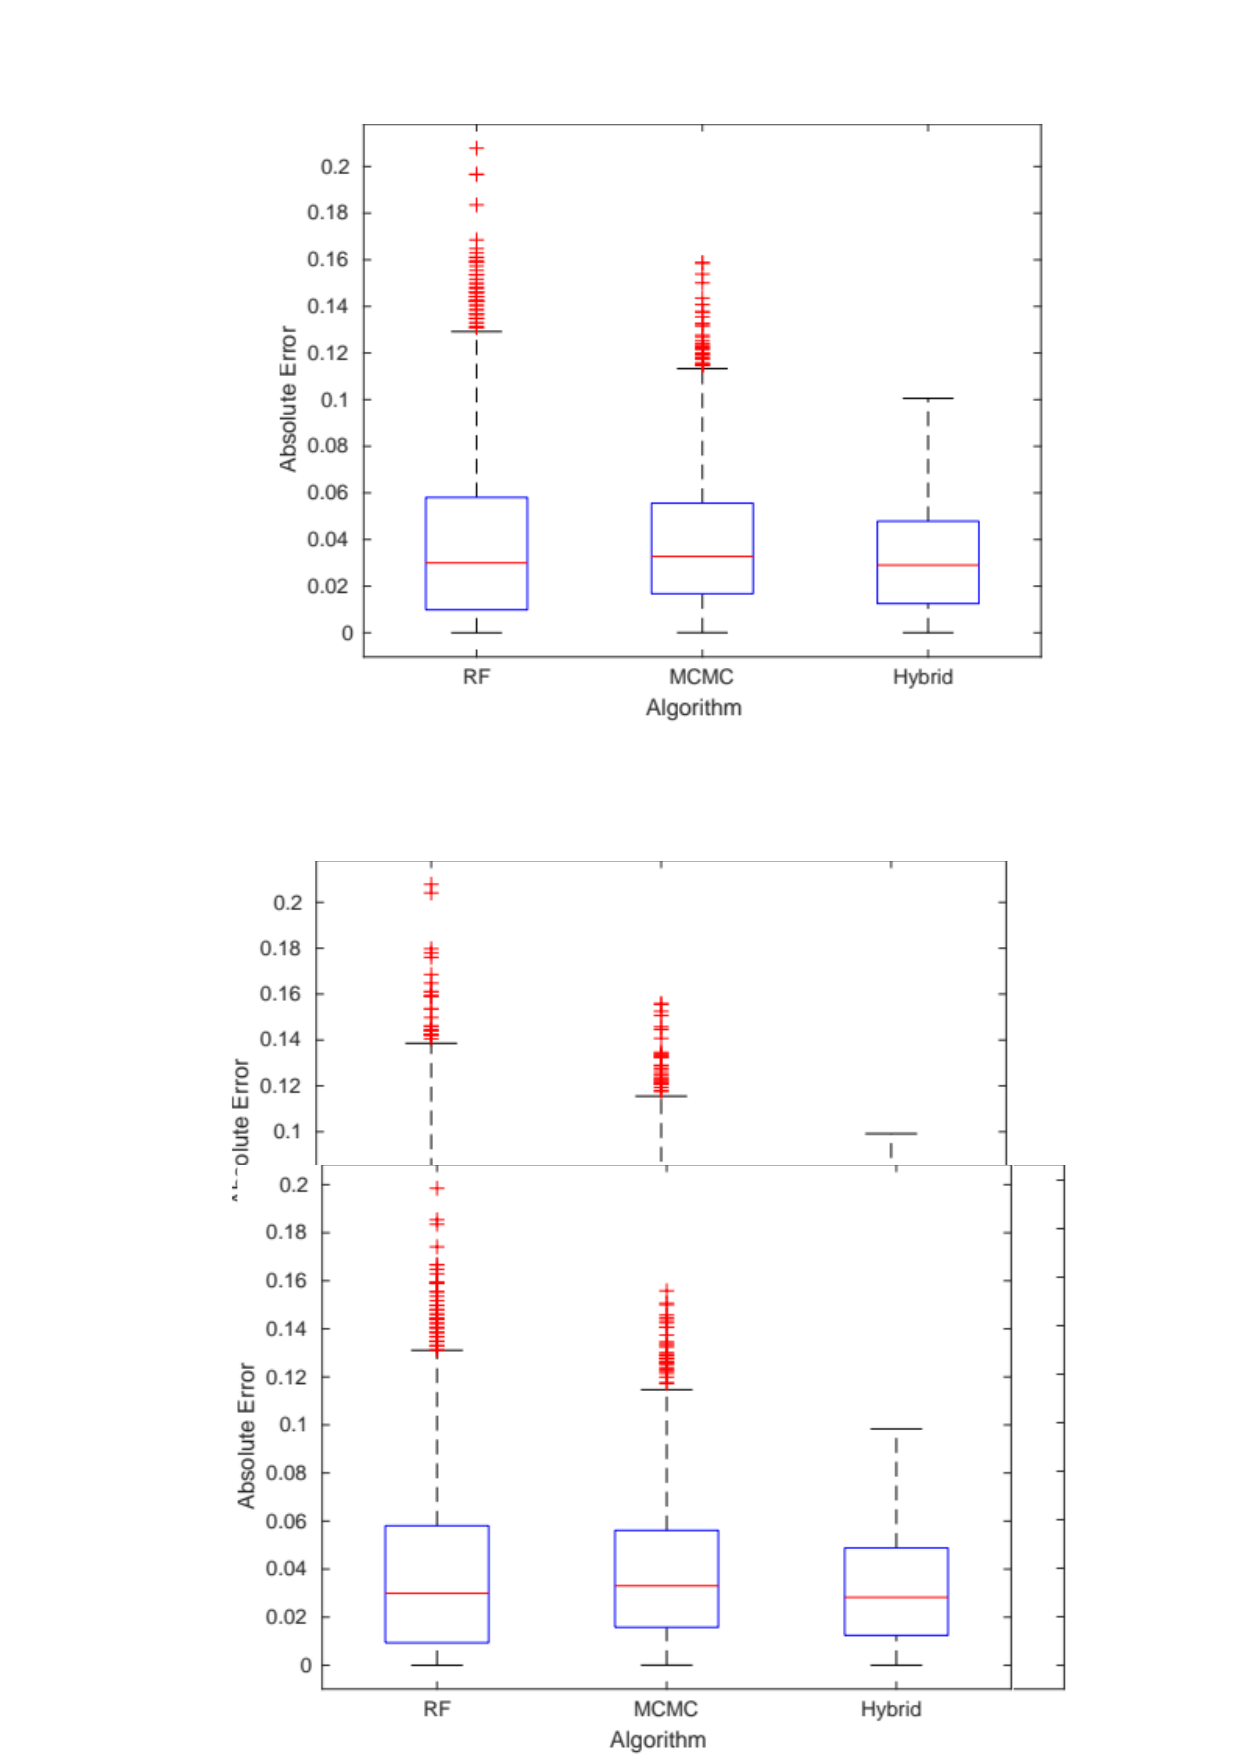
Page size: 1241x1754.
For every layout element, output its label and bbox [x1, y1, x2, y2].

picture [279, 124, 1052, 728]
picture [231, 861, 1067, 1754]
